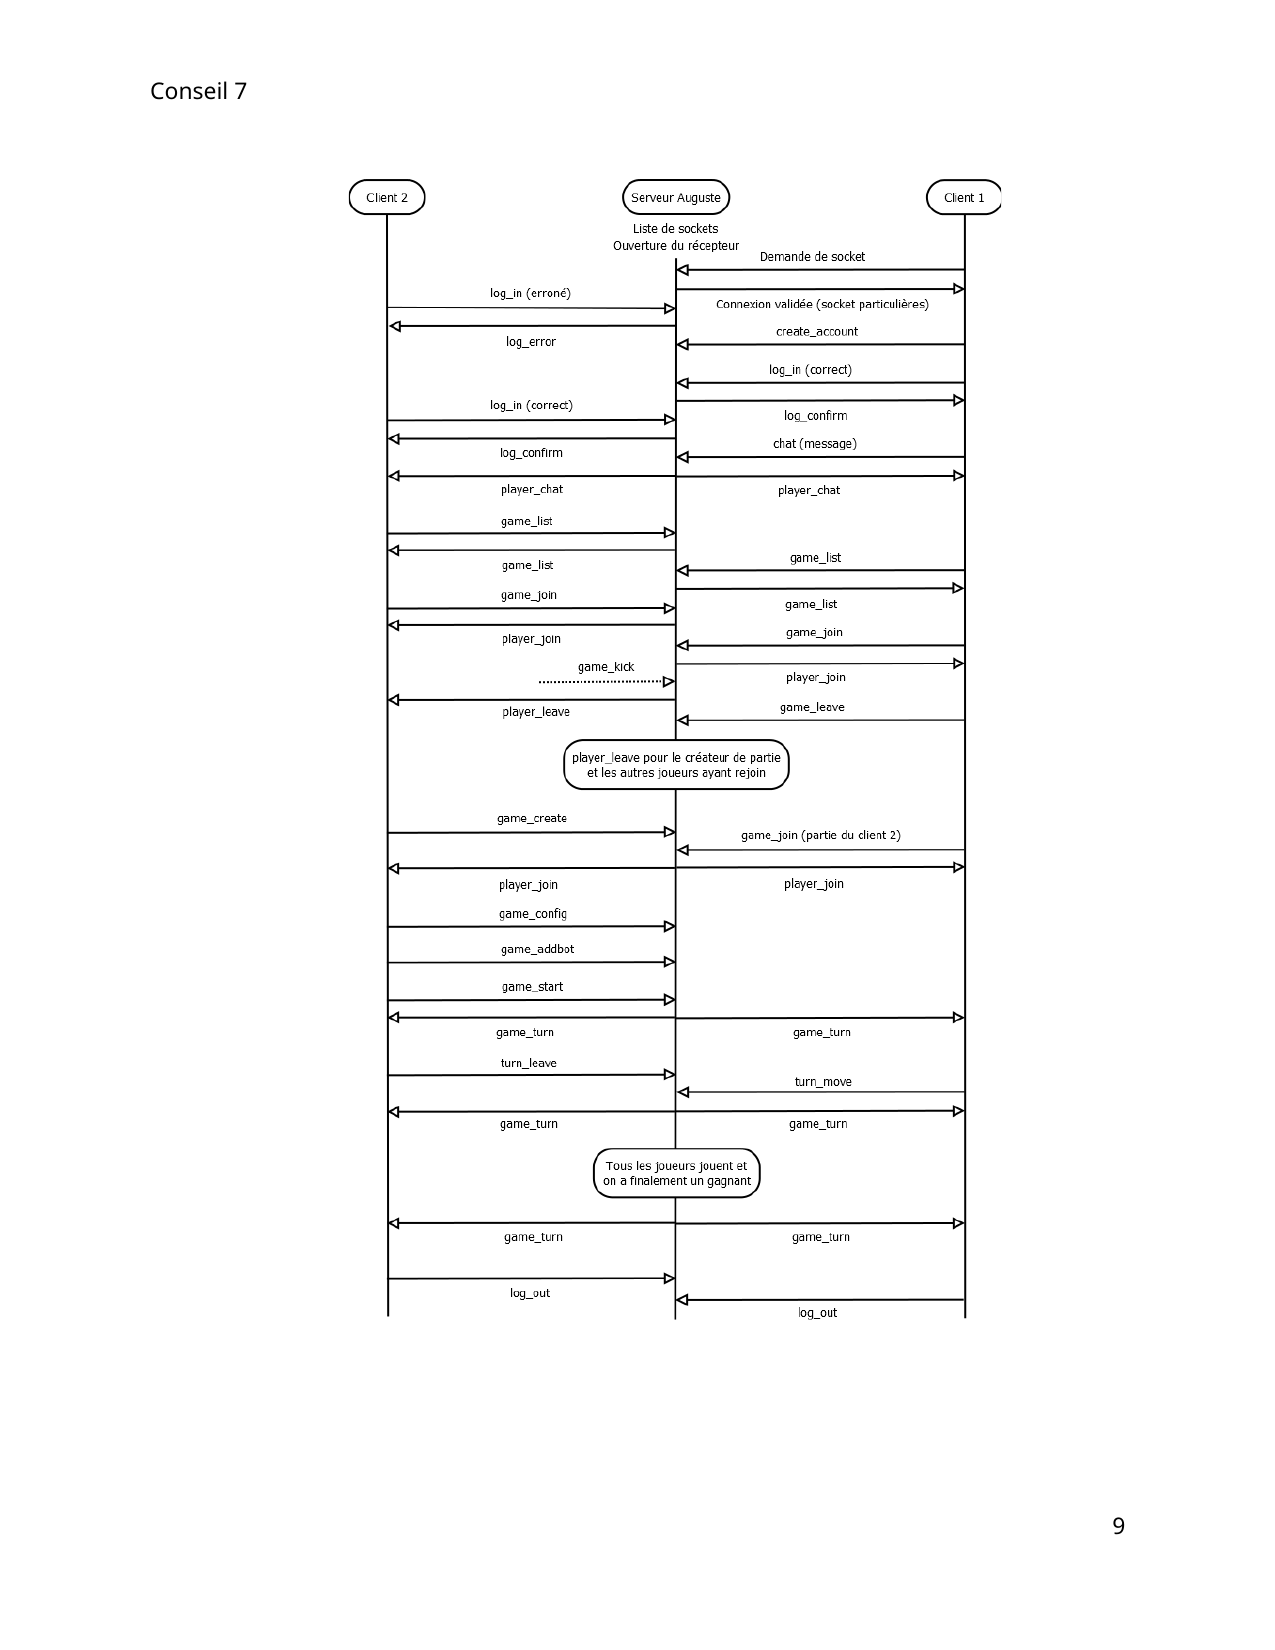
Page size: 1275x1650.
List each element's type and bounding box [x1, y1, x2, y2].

picture [348, 179, 1002, 1320]
